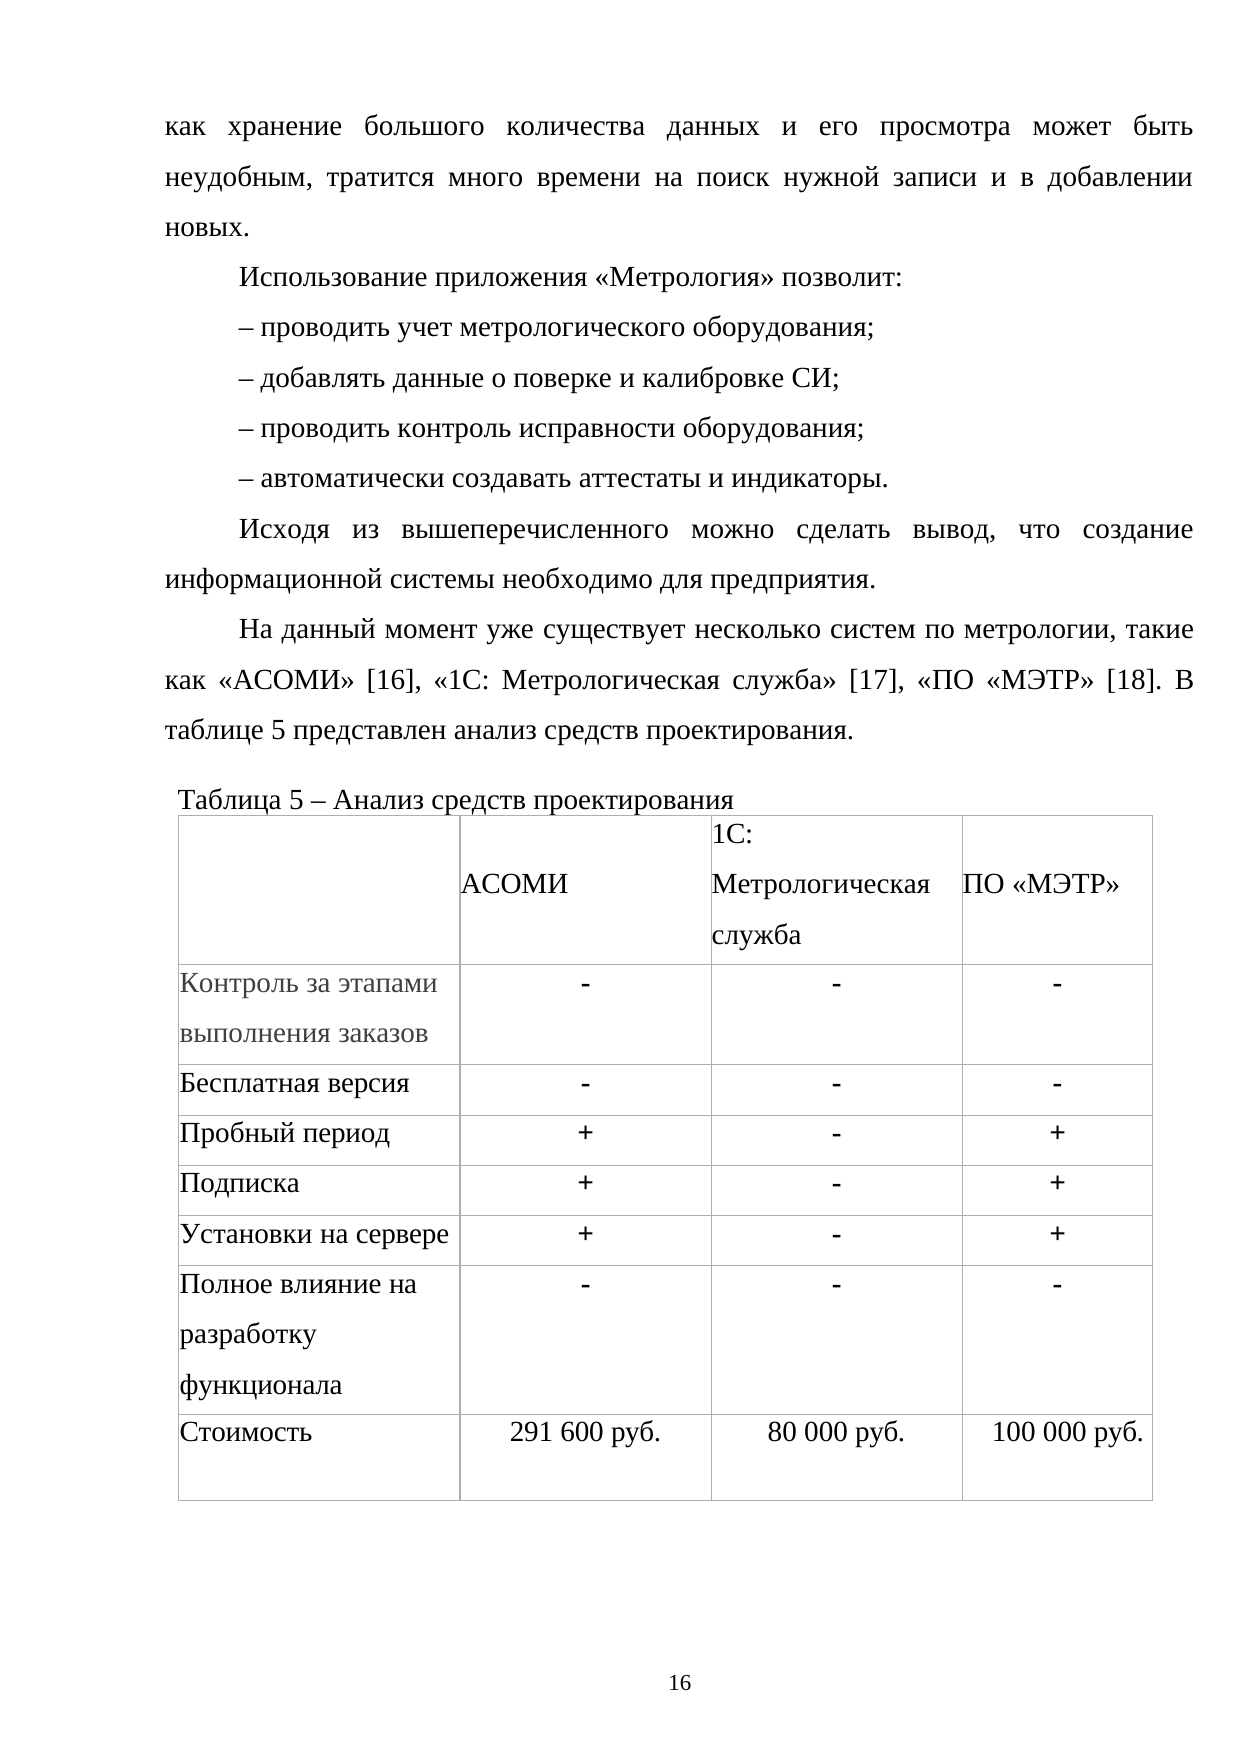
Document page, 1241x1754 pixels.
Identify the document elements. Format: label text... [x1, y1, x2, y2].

table_cell Контроль за этапами выполнения заказов [179, 965, 459, 1064]
table_cell + [963, 1116, 1152, 1164]
table_cell Подписка [179, 1166, 459, 1215]
table_cell Бесплатная версия [179, 1065, 459, 1114]
table_header АСОМИ [461, 816, 711, 964]
table_cell - [712, 1266, 962, 1413]
table_cell Стоимость [179, 1415, 459, 1499]
table_cell + [963, 1166, 1152, 1215]
text ‒ добавлять данные о поверке и калибровке СИ; [164, 360, 1194, 393]
table_header ПО «МЭТР» [963, 816, 1152, 964]
table_cell 80 000 руб. [712, 1415, 962, 1499]
table_cell - [712, 965, 962, 1064]
table_cell + [461, 1116, 711, 1164]
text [164, 108, 1194, 242]
text ‒ проводить контроль исправности оборудования; [164, 410, 1194, 444]
table_cell Пробный период [179, 1116, 459, 1164]
table_cell Полное влияние на разработку функционала [179, 1266, 459, 1413]
table_cell + [461, 1216, 711, 1265]
table_cell Установки на сервере [179, 1216, 459, 1265]
text Исходя из вышеперечисленного можно сделать вывод, что создание информационной системы необходимо для предприятия. [164, 511, 1194, 595]
table_cell - [963, 1065, 1152, 1114]
table_cell - [461, 965, 711, 1064]
table_cell - [712, 1065, 962, 1114]
table_cell - [963, 965, 1152, 1064]
text Таблица 5 – Анализ средств проектирования [177, 782, 1194, 815]
table_cell - [963, 1266, 1152, 1413]
table_cell - [712, 1116, 962, 1164]
table_cell - [712, 1216, 962, 1265]
text Использование приложения «Метрология» позволит: [164, 259, 1194, 293]
text ‒ проводить учет метрологического оборудования; [164, 309, 1194, 343]
table_cell - [461, 1065, 711, 1114]
table_header 1С: Метрологическая служба [712, 816, 962, 964]
table_cell 100 000 руб. [963, 1415, 1152, 1499]
table_cell + [461, 1166, 711, 1215]
table_cell 291 600 руб. [461, 1415, 711, 1499]
table_cell + [963, 1216, 1152, 1265]
table_header [179, 816, 459, 964]
table_cell - [461, 1266, 711, 1413]
text ‒ автоматически создавать аттестаты и индикаторы. [164, 461, 1194, 494]
table_cell - [712, 1166, 962, 1215]
text На данный момент уже существует несколько систем по метрологии, такие как «АСОМИ» [16], «1С: Метрологическая служба» [17], «ПО «МЭТР» [18]. В таблице 5 представлен анализ средств проектирования. [164, 611, 1194, 746]
